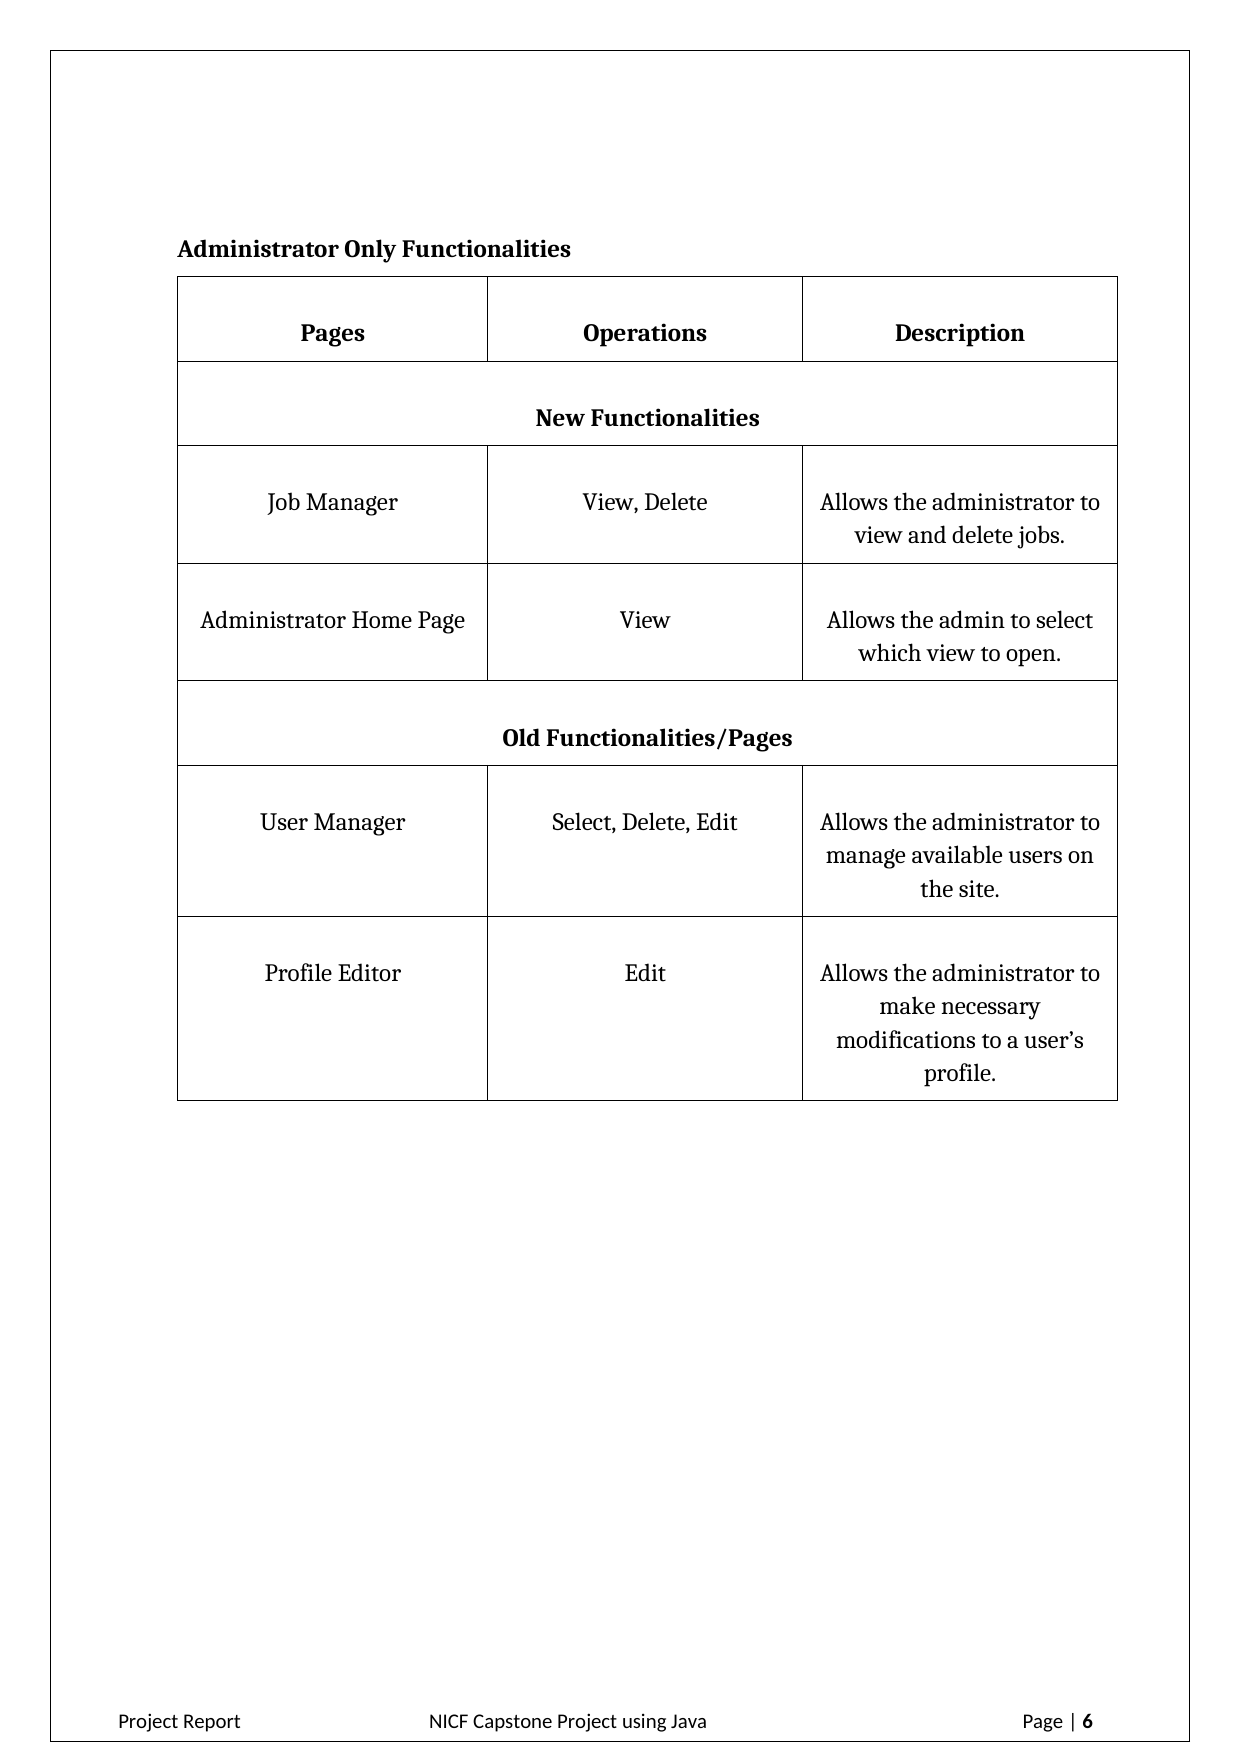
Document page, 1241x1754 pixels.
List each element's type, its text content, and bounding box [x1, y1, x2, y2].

table_cell Edit [488, 917, 802, 1100]
table_cell View [488, 564, 802, 680]
list Administrator Only Functionalities [177, 230, 1122, 264]
table_header Operations [488, 277, 802, 361]
table_cell Old Functionalities/Pages [178, 681, 1117, 765]
table_cell New Functionalities [178, 362, 1117, 445]
table_cell Administrator Home Page [178, 564, 487, 680]
table_cell Job Manager [178, 446, 487, 563]
table_header Description [803, 277, 1117, 361]
table_cell Profile Editor [178, 917, 487, 1100]
table_header Pages [178, 277, 487, 361]
table_cell View, Delete [488, 446, 802, 563]
table_cell Allows the admin to select which view to open. [803, 564, 1117, 680]
table_cell Select, Delete, Edit [488, 766, 802, 916]
table_cell Allows the administrator to view and delete jobs. [803, 446, 1117, 563]
table_cell Allows the administrator to make necessary modifications to a user’s profile. [803, 917, 1117, 1100]
table_cell Allows the administrator to manage available users on the site. [803, 766, 1117, 916]
table_cell User Manager [178, 766, 487, 916]
